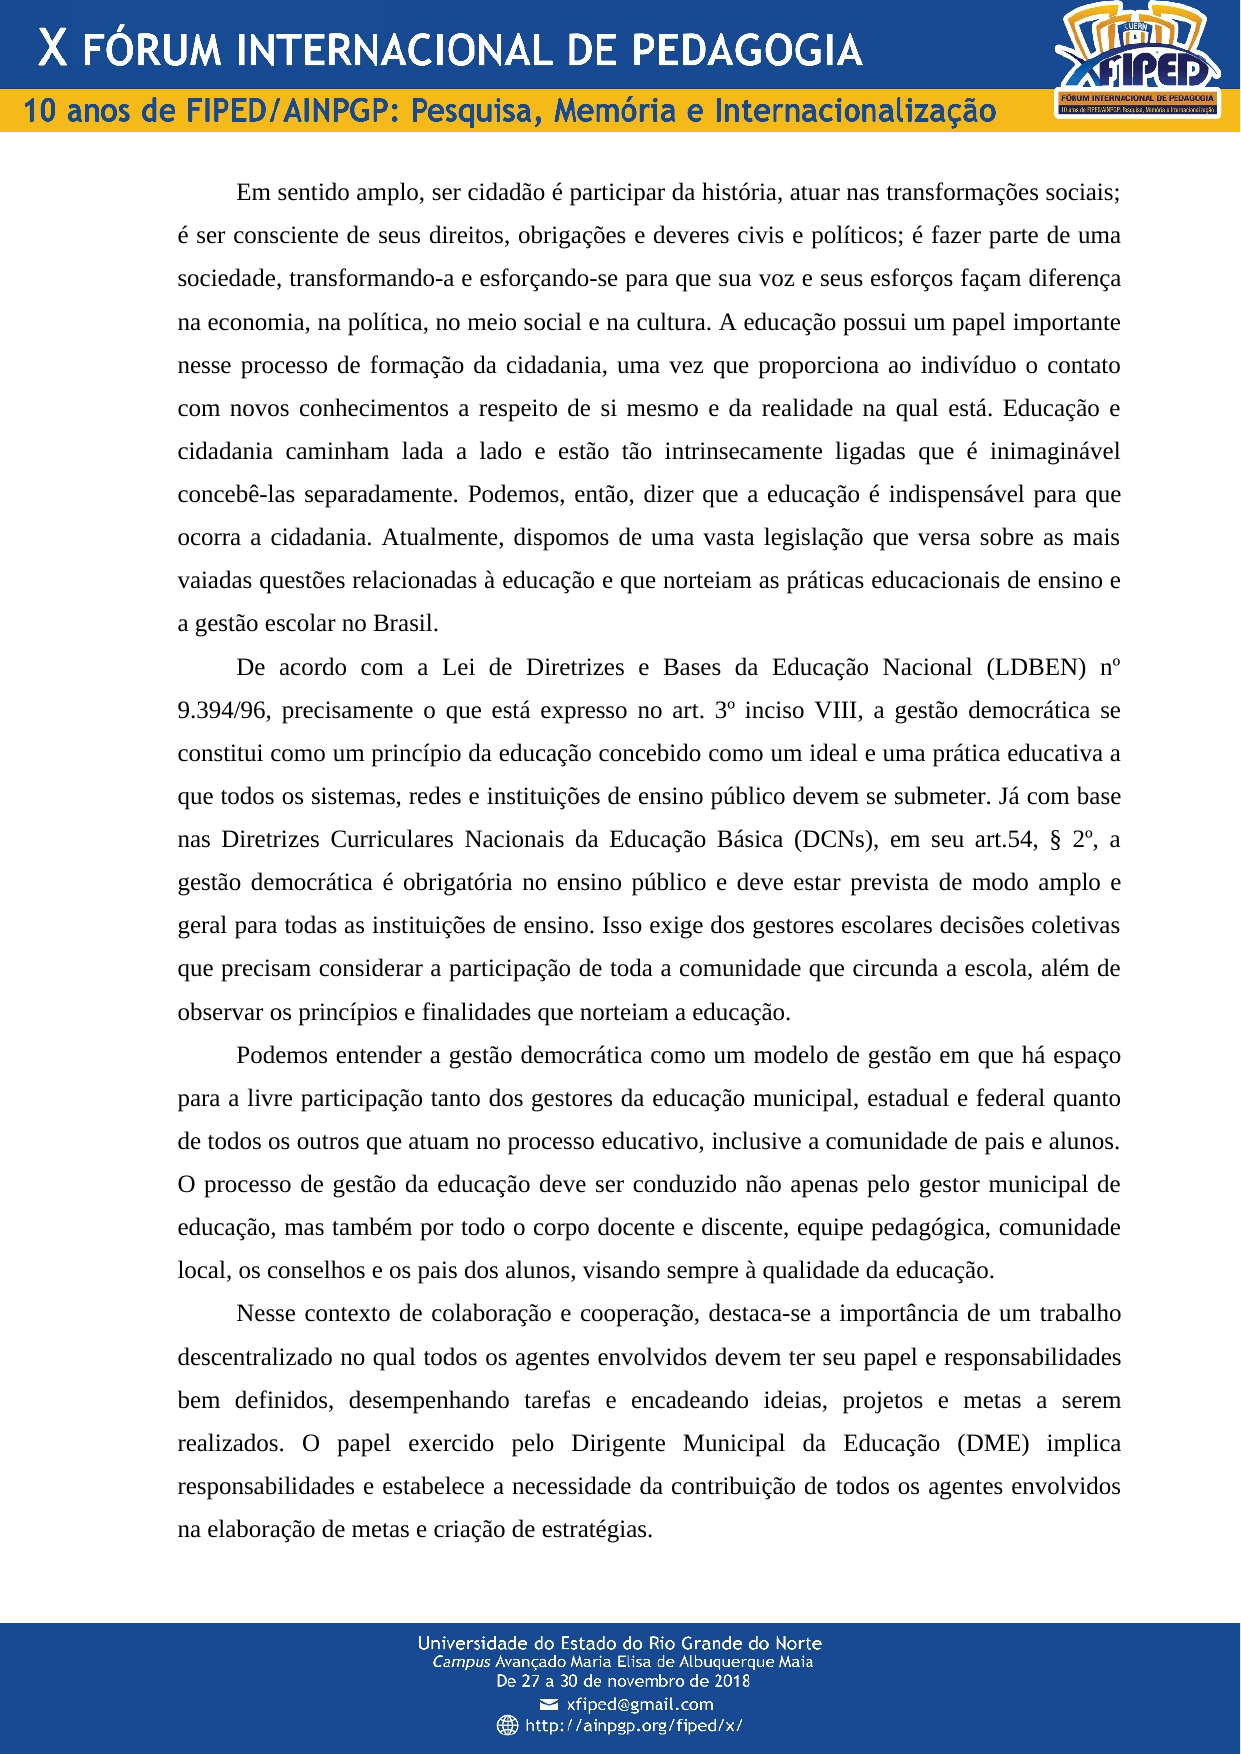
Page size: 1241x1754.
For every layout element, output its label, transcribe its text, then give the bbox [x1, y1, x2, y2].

text Nesse contexto de colaboração e cooperação, destaca-se a importância de um trabalho descentralizado no qual todos os agentes envolvidos devem ter seu papel e responsabilidades bem definidos, desempenhando tarefas e encadeando ideias, projetos e metas a serem realizados. O papel exercido pelo Dirigente Municipal da Educação (DME) implica responsabilidades e estabelece a necessidade da contribuição de todos os agentes envolvidos na elaboração de metas e criação de estratégias. [177, 1298, 1122, 1543]
picture [0, 0, 1241, 132]
picture [0, 1623, 1241, 1754]
text De acordo com a Lei de Diretrizes e Bases da Educação Nacional (LDBEN) nº 9.394/96, precisamente o que está expresso no art. 3º inciso VIII, a gestão democrática se constitui como um princípio da educação concebido como um ideal e uma prática educativa a que todos os sistemas, redes e instituições de ensino público devem se submeter. Já com base nas Diretrizes Curriculares Nacionais da Educação Básica (DCNs), em seu art.54, § 2º, a gestão democrática é obrigatória no ensino público e deve estar prevista de modo amplo e geral para todas as instituições de ensino. Isso exige dos gestores escolares decisões coletivas que precisam considerar a participação de toda a comunidade que circunda a escola, além de observar os princípios e finalidades que norteiam a educação. [177, 652, 1122, 1025]
text Em sentido amplo, ser cidadão é participar da história, atuar nas transformações sociais; é ser consciente de seus direitos, obrigações e deveres civis e políticos; é fazer parte de uma sociedade, transformando-a e esforçando-se para que sua voz e seus esforços façam diferença na economia, na política, no meio social e na cultura. A educação possui um papel importante nesse processo de formação da cidadania, uma vez que proporciona ao indivíduo o contato com novos conhecimentos a respeito de si mesmo e da realidade na qual está. Educação e cidadania caminham lada a lado e estão tão intrinsecamente ligadas que é inimaginável concebê-las separadamente. Podemos, então, dizer que a educação é indispensável para que ocorra a cidadania. Atualmente, dispomos de uma vasta legislação que versa sobre as mais vaiadas questões relacionadas à educação e que norteiam as práticas educacionais de ensino e a gestão escolar no Brasil. [177, 177, 1122, 637]
text Podemos entender a gestão democrática como um modelo de gestão em que há espaço para a livre participação tanto dos gestores da educação municipal, estadual e federal quanto de todos os outros que atuam no processo educativo, inclusive a comunidade de pais e alunos. O processo de gestão da educação deve ser conduzido não apenas pelo gestor municipal de educação, mas também por todo o corpo docente e discente, equipe pedagógica, comunidade local, os conselhos e os pais dos alunos, visando sempre à qualidade da educação. [177, 1040, 1122, 1284]
